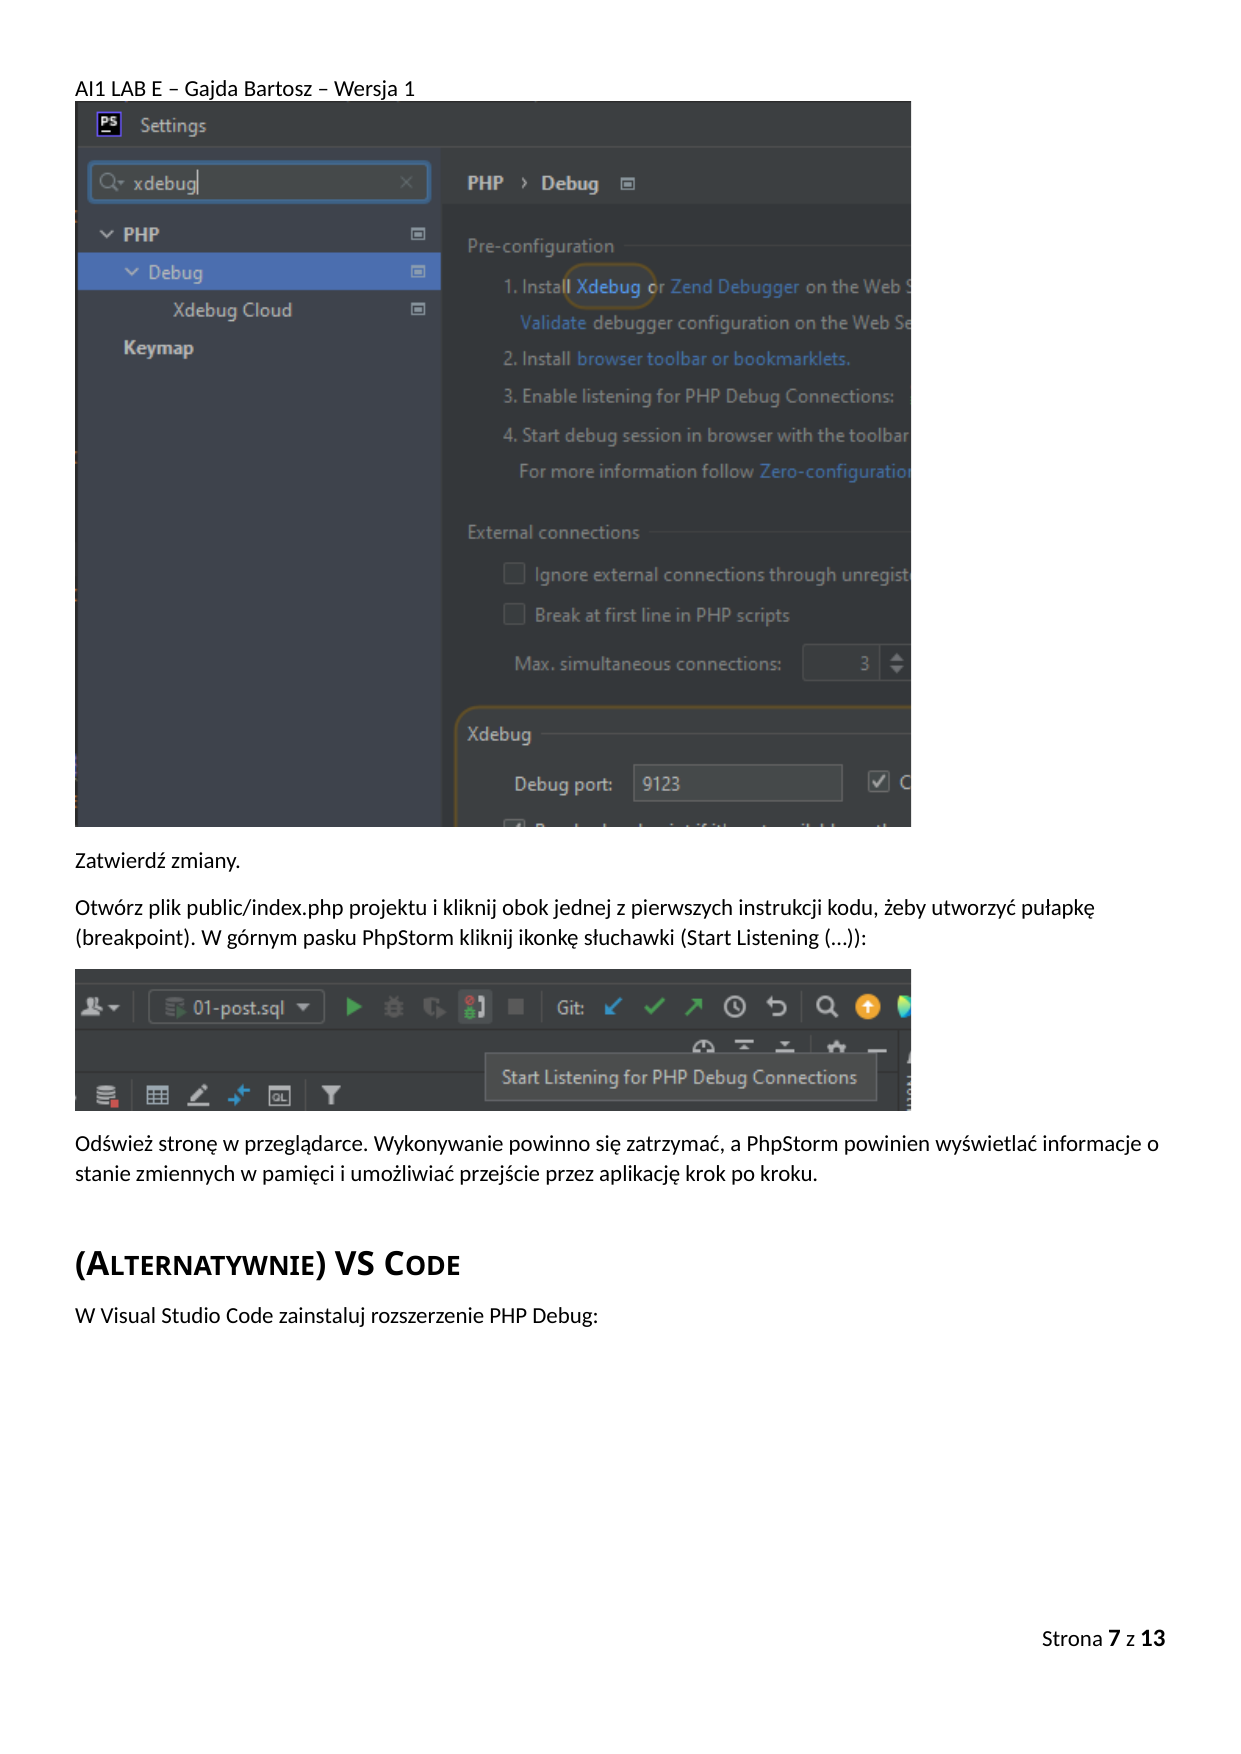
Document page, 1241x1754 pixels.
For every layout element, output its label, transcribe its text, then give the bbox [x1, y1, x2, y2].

picture [75, 101, 912, 827]
subtitle (Alternatywnie) VS Code [75, 1239, 1165, 1285]
text Otwórz plik public/index.php projektu i kliknij obok jednej z pierwszych instrukcji kodu, żeby utworzyć pułapkę (breakpoint). W górnym pasku PhpStorm kliknij ikonkę słuchawki (Start Listening (…)): [75, 893, 1165, 951]
text Odśwież stronę w przeglądarce. Wykonywanie powinno się zatrzymać, a PhpStorm powinien wyświetlać informacje o stanie zmiennych w pamięci i umożliwiać przejście przez aplikację krok po kroku. [75, 1129, 1165, 1187]
picture [75, 969, 912, 1111]
text Zatwierdź zmiany. [75, 846, 1165, 874]
text W Visual Studio Code zainstaluj rozszerzenie PHP Debug: [75, 1301, 1165, 1329]
